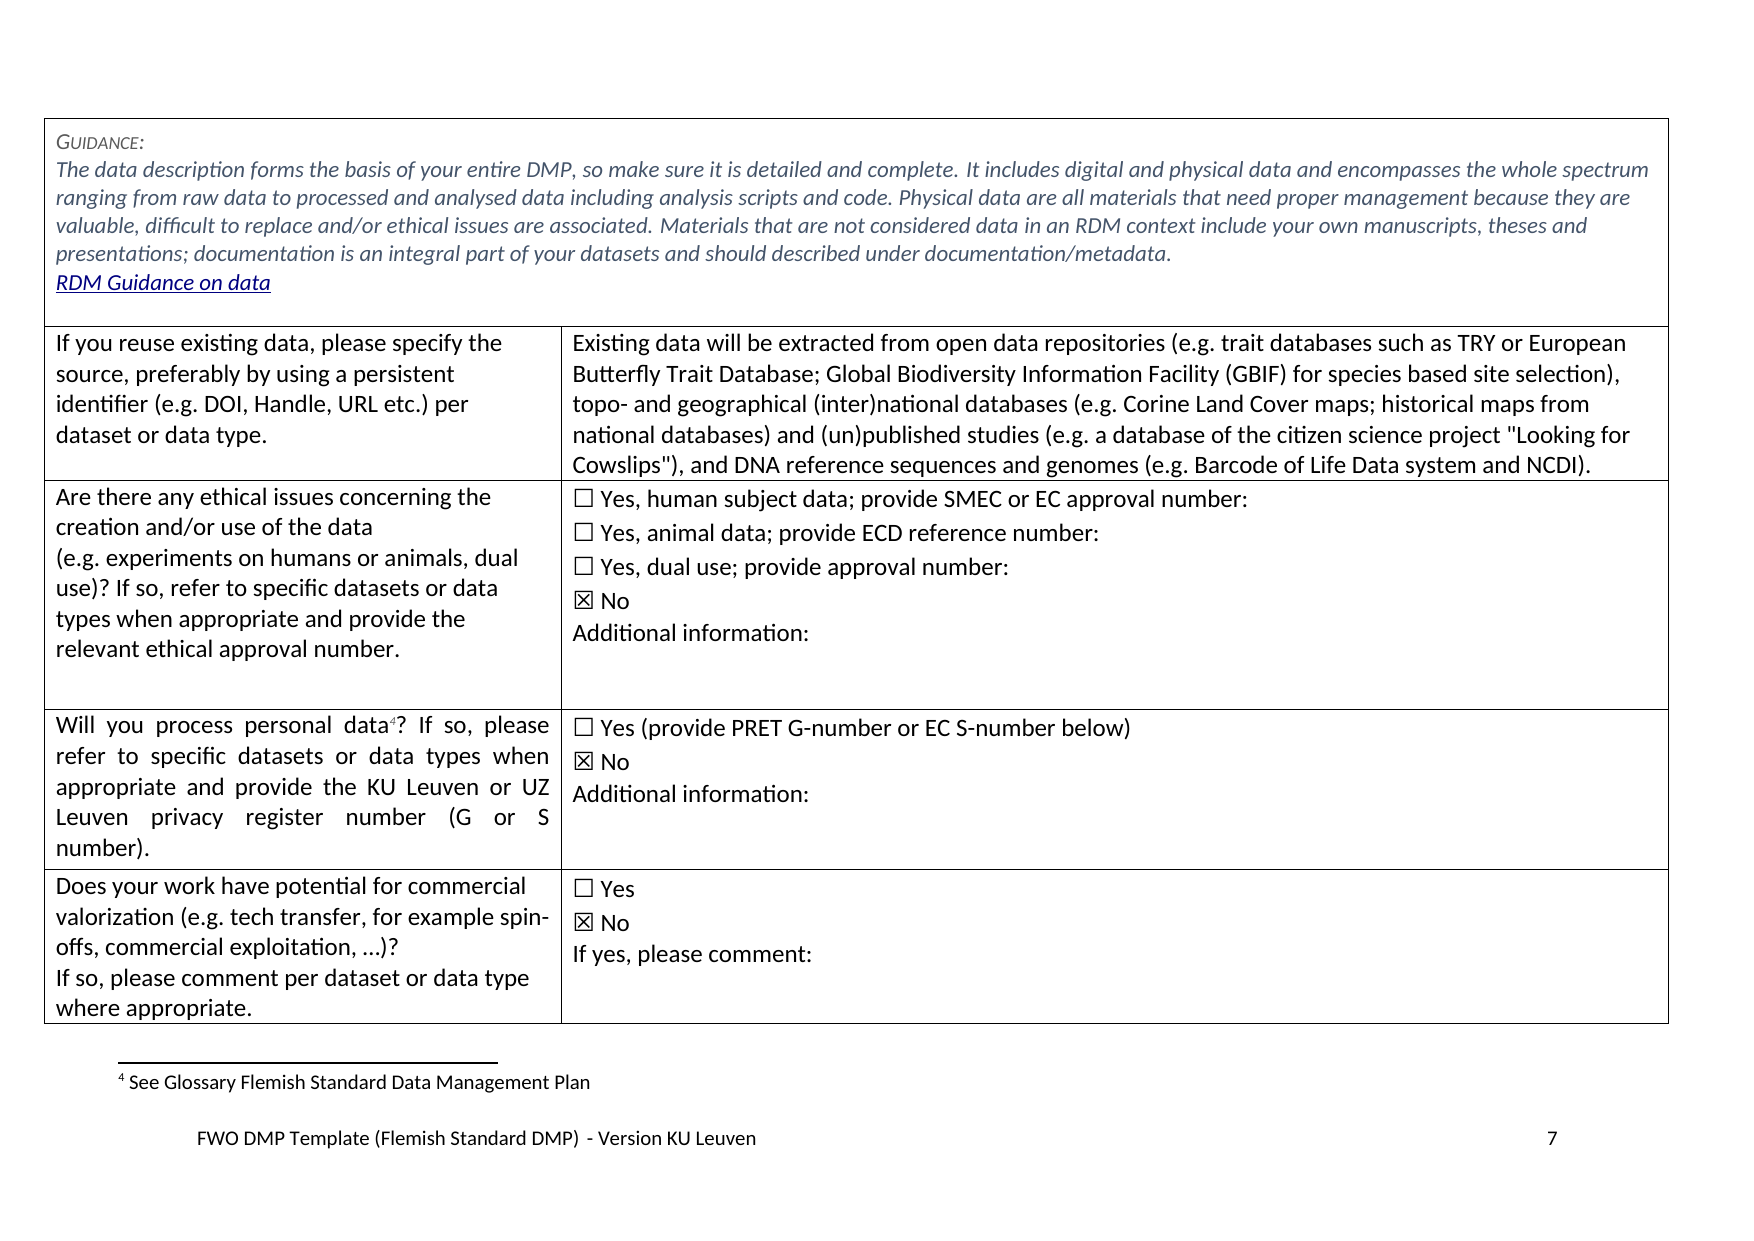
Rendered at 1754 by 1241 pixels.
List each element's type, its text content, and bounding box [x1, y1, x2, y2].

table_cell Yes No If yes, please comment: [562, 870, 1668, 1023]
table_cell If you reuse existing data, please specify the source, preferably by using a persistent identifier (e.g. DOI, Handle, URL etc.) per dataset or data type. [45, 327, 561, 480]
table_cell Guidance: The data description forms the basis of your entire DMP, so make sure it is detailed and complete. It includes digital and physical data and encompasses the whole spectrum ranging from raw data to processed and analysed data including analysis scripts and code. Physical data are all materials that need proper management because they are valuable, difficult to replace and/or ethical issues are associated. Materials that are not considered data in an RDM context include your own manuscripts, theses and presentations; documentation is an integral part of your datasets and should described under documentation/metadata. RDM Guidance on data [45, 119, 1668, 326]
table_cell Yes, human subject data; provide SMEC or EC approval number: Yes, animal data; provide ECD reference number: Yes, dual use; provide approval number: No Additional information: [562, 481, 1668, 709]
table_cell Will you process personal data? If so, please refer to specific datasets or data types when appropriate and provide the KU Leuven or UZ Leuven privacy register number (G or S number). [45, 710, 561, 869]
table_cell Existing data will be extracted from open data repositories (e.g. trait databases such as TRY or European Butterfly Trait Database; Global Biodiversity Information Facility (GBIF) for species based site selection), topo- and geographical (inter)national databases (e.g. Corine Land Cover maps; historical maps from national databases) and (un)published studies (e.g. a database of the citizen science project "Looking for Cowslips"), and DNA reference sequences and genomes (e.g. Barcode of Life Data system and NCDI). [562, 327, 1668, 480]
table_cell Yes (provide PRET G-number or EC S-number below) No Additional information: [562, 710, 1668, 869]
table_cell Are there any ethical issues concerning the creation and/or use of the data (e.g. experiments on humans or animals, dual use)? If so, refer to specific datasets or data types when appropriate and provide the relevant ethical approval number. [45, 481, 561, 709]
table_cell Does your work have potential for commercial valorization (e.g. tech transfer, for example spin-offs, commercial exploitation, …)? If so, please comment per dataset or data type where appropriate. [45, 870, 561, 1023]
